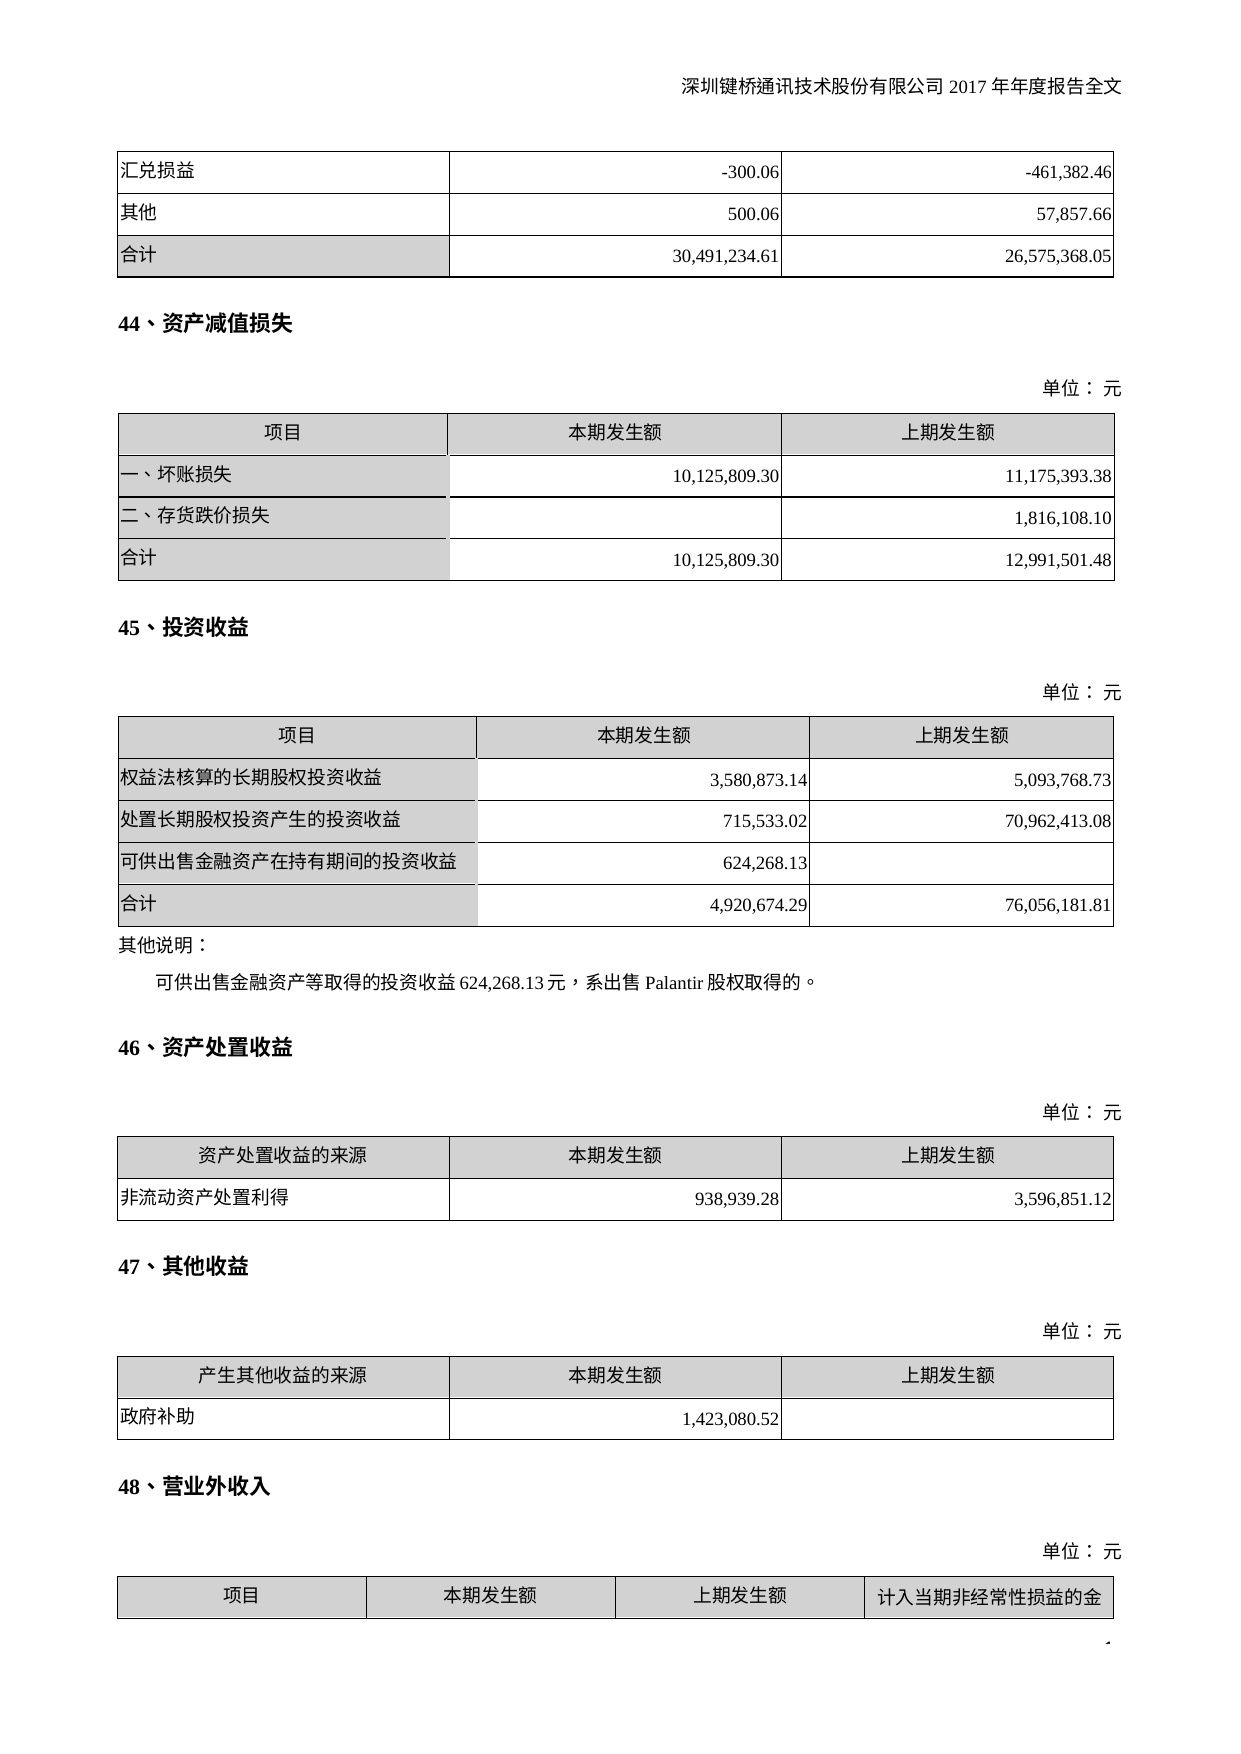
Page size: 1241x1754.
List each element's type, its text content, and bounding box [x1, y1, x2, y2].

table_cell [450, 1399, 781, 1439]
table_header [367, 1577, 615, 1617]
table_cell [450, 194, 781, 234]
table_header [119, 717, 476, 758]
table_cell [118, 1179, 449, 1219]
text 单位： 元 [102, 679, 1122, 705]
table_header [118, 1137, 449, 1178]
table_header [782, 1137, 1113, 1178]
subtitle 46、资产处置收益 [118, 1032, 1138, 1061]
text 可供出售金融资产等取得的投资收益624,268.13元，系出售Palantir股权取得的。 [156, 969, 1138, 995]
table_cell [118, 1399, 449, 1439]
text 单位： 元 [102, 376, 1122, 401]
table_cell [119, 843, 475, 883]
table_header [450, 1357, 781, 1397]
text 单位： 元 [102, 1099, 1122, 1124]
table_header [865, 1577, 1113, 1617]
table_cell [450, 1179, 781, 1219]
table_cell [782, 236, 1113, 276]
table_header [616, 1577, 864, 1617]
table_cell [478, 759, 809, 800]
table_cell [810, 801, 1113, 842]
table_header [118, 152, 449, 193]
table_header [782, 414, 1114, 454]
subtitle 45、投资收益 [118, 612, 1138, 642]
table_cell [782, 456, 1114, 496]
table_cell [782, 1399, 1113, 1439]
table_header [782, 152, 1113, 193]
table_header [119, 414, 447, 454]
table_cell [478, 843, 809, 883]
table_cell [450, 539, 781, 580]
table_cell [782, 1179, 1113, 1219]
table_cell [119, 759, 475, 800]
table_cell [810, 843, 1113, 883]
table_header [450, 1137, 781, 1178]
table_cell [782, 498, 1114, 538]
subtitle 44、资产减值损失 [118, 308, 1138, 338]
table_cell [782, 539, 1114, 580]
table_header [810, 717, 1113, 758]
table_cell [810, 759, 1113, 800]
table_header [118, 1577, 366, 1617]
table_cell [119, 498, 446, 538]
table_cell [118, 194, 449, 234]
subtitle 47、其他收益 [118, 1251, 1138, 1281]
text 单位： 元 [102, 1319, 1122, 1344]
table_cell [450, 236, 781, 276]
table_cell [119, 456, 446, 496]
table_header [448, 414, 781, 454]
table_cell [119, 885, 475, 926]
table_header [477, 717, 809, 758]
text 单位： 元 [102, 1539, 1122, 1564]
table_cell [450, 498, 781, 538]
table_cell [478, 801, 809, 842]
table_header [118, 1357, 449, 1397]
text 其他说明： [118, 932, 1138, 957]
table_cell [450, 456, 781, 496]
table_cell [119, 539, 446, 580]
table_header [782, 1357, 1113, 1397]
subtitle 48、营业外收入 [118, 1471, 1138, 1501]
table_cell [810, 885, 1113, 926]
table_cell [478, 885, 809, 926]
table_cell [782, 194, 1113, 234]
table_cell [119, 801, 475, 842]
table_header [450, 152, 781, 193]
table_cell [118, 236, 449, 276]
